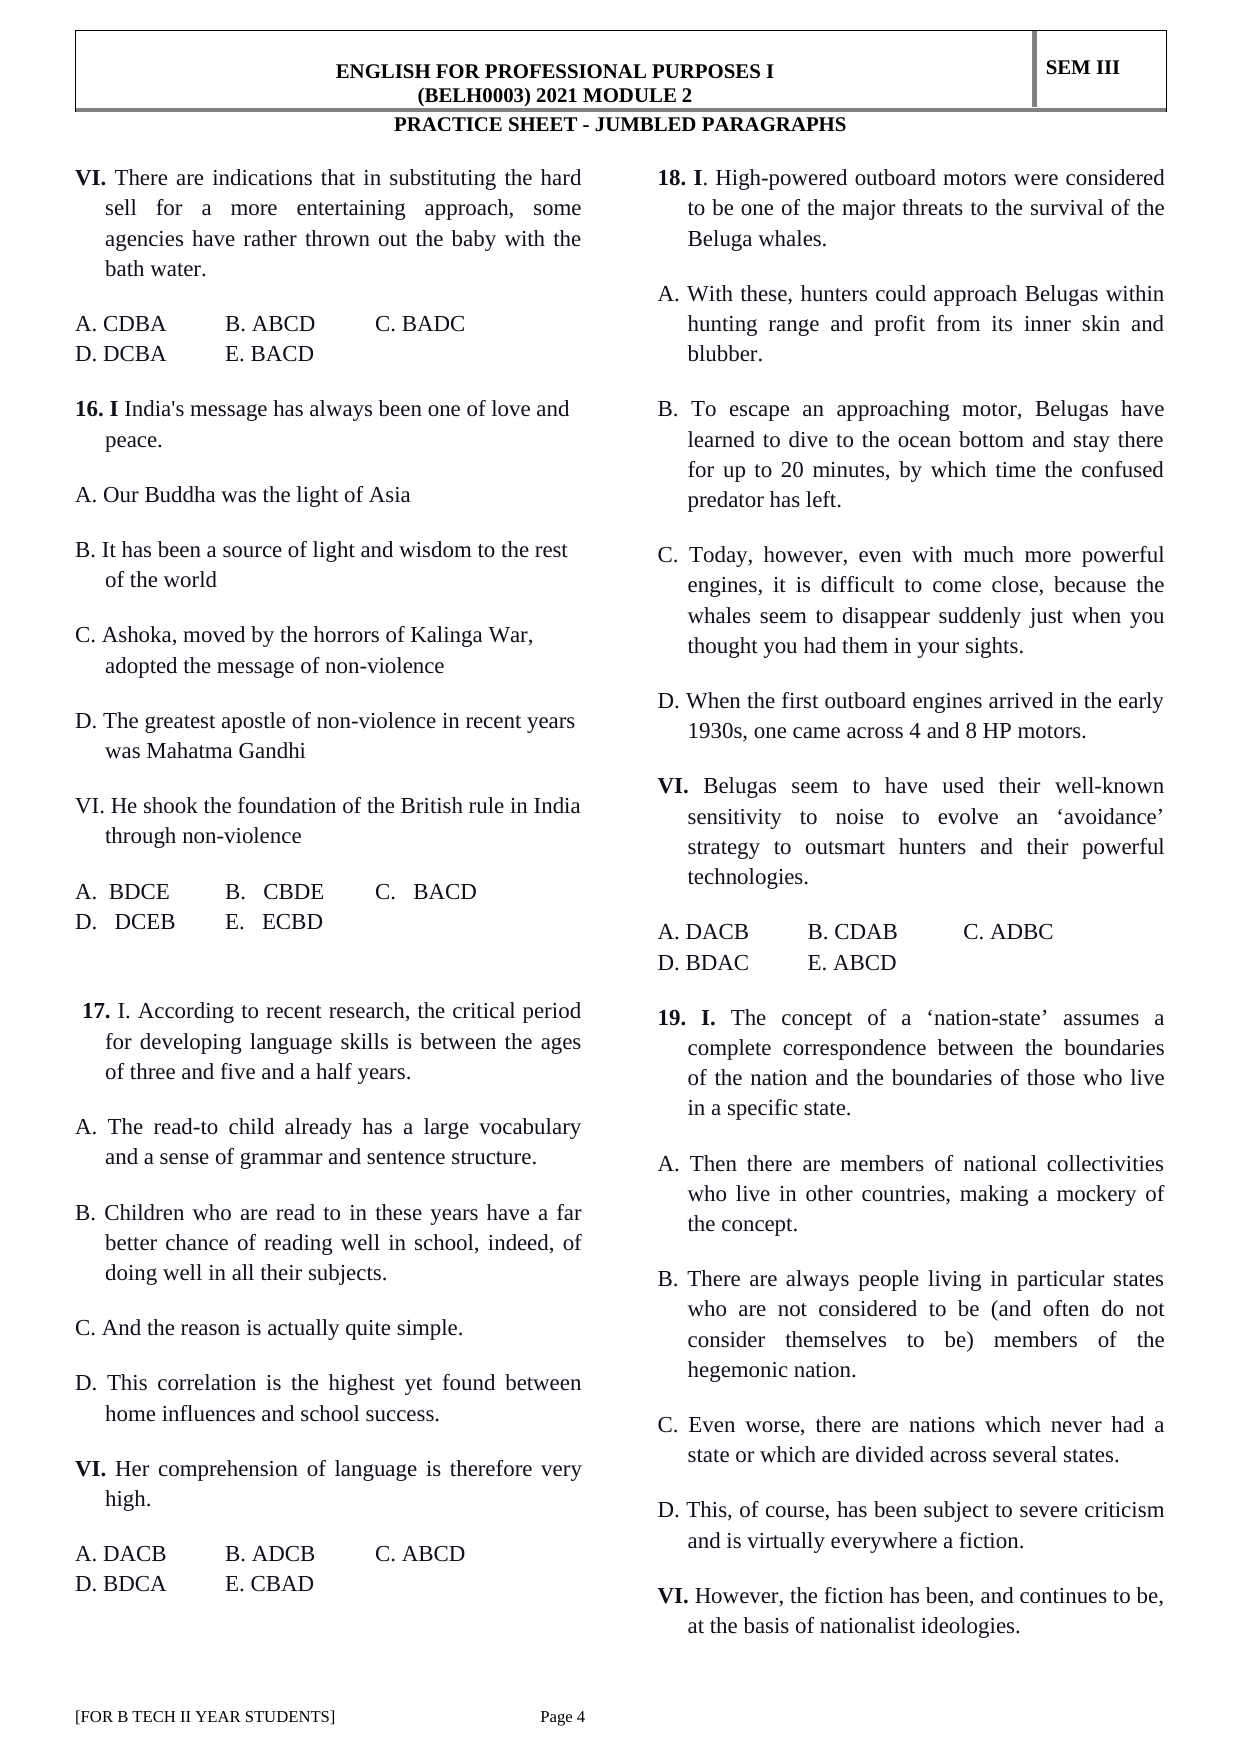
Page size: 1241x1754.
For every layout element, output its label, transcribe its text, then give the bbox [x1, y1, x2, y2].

text D. This correlation is the highest yet found between home influences and school success. [75, 1369, 582, 1426]
text B. There are always people living in particular states who are not considered to be (and often do not consider themselves to be) members of the hegemonic nation. [657, 1265, 1165, 1382]
text VI. Belugas seem to have used their well-known sensitivity to noise to evolve an ‘avoidance’ strategy to outsmart hunters and their powerful technologies. [657, 772, 1165, 889]
text C. And the reason is actually quite simple. [75, 1314, 582, 1341]
text VI. Her comprehension of language is therefore very high. [75, 1455, 582, 1511]
text VI. There are indications that in substituting the hard sell for a more entertaining approach, some agencies have rather thrown out the baby with the bath water. [75, 164, 582, 281]
text B. To escape an approaching motor, Belugas have learned to dive to the ocean bottom and stay there for up to 20 minutes, by which time the confused predator has left. [657, 395, 1165, 512]
text A. DACB B. CDAB C. ADBC D. BDAC E. ABCD [657, 918, 1165, 975]
text A. Our Buddha was the light of Asia [75, 481, 582, 507]
text A. CDBA B. ABCD C. BADC D. DCBA E. BACD [75, 310, 582, 367]
text D. DCEB E. ECBD [75, 908, 582, 934]
text C. Today, however, even with much more powerful engines, it is difficult to come close, because the whales seem to disappear suddenly just when you thought you had them in your sights. [657, 541, 1165, 658]
text C. Ashoka, moved by the horrors of Kalinga War, adopted the message of non-violence [75, 621, 582, 678]
text 19. I. The concept of a ‘nation-state’ assumes a complete correspondence between the boundaries of the nation and the boundaries of those who live in a specific state. [657, 1004, 1165, 1121]
text A. With these, hunters could approach Belugas within hunting range and profit from its inner skin and blubber. [657, 280, 1165, 367]
text A. Then there are members of national collectivities who live in other countries, making a mockery of the concept. [657, 1149, 1165, 1236]
text 16. I India's message has always been one of love and peace. [75, 395, 582, 452]
text 18. I. High-powered outboard motors were considered to be one of the major threats to the survival of the Beluga whales. [657, 164, 1165, 251]
text A. The read-to child already has a large vocabulary and a sense of grammar and sentence structure. [75, 1113, 582, 1170]
text VI. However, the fiction has been, and continues to be, at the basis of nationalist ideologies. [657, 1582, 1165, 1638]
text C. Even worse, there are nations which never had a state or which are divided across several states. [657, 1411, 1165, 1468]
text 17. I. According to recent research, the critical period for developing language skills is between the ages of three and five and a half years. [75, 997, 582, 1084]
text D. When the first outboard engines arrived in the early 1930s, one came across 4 and 8 HP motors. [657, 687, 1165, 744]
text A. DACB B. ADCB C. ABCD D. BDCA E. CBAD [75, 1540, 582, 1597]
text VI. He shook the foundation of the British rule in India through non-violence [75, 792, 582, 849]
text B. Children who are read to in these years have a far better chance of reading well in school, indeed, of doing well in all their subjects. [75, 1198, 582, 1285]
text A. BDCE B. CBDE C. BACD [75, 878, 582, 904]
text D. The greatest apostle of non-violence in recent years was Mahatma Gandhi [75, 707, 582, 763]
text B. It has been a source of light and wisdom to the rest of the world [75, 536, 582, 593]
text D. This, of course, has been subject to severe criticism and is virtually everywhere a fiction. [657, 1496, 1165, 1553]
